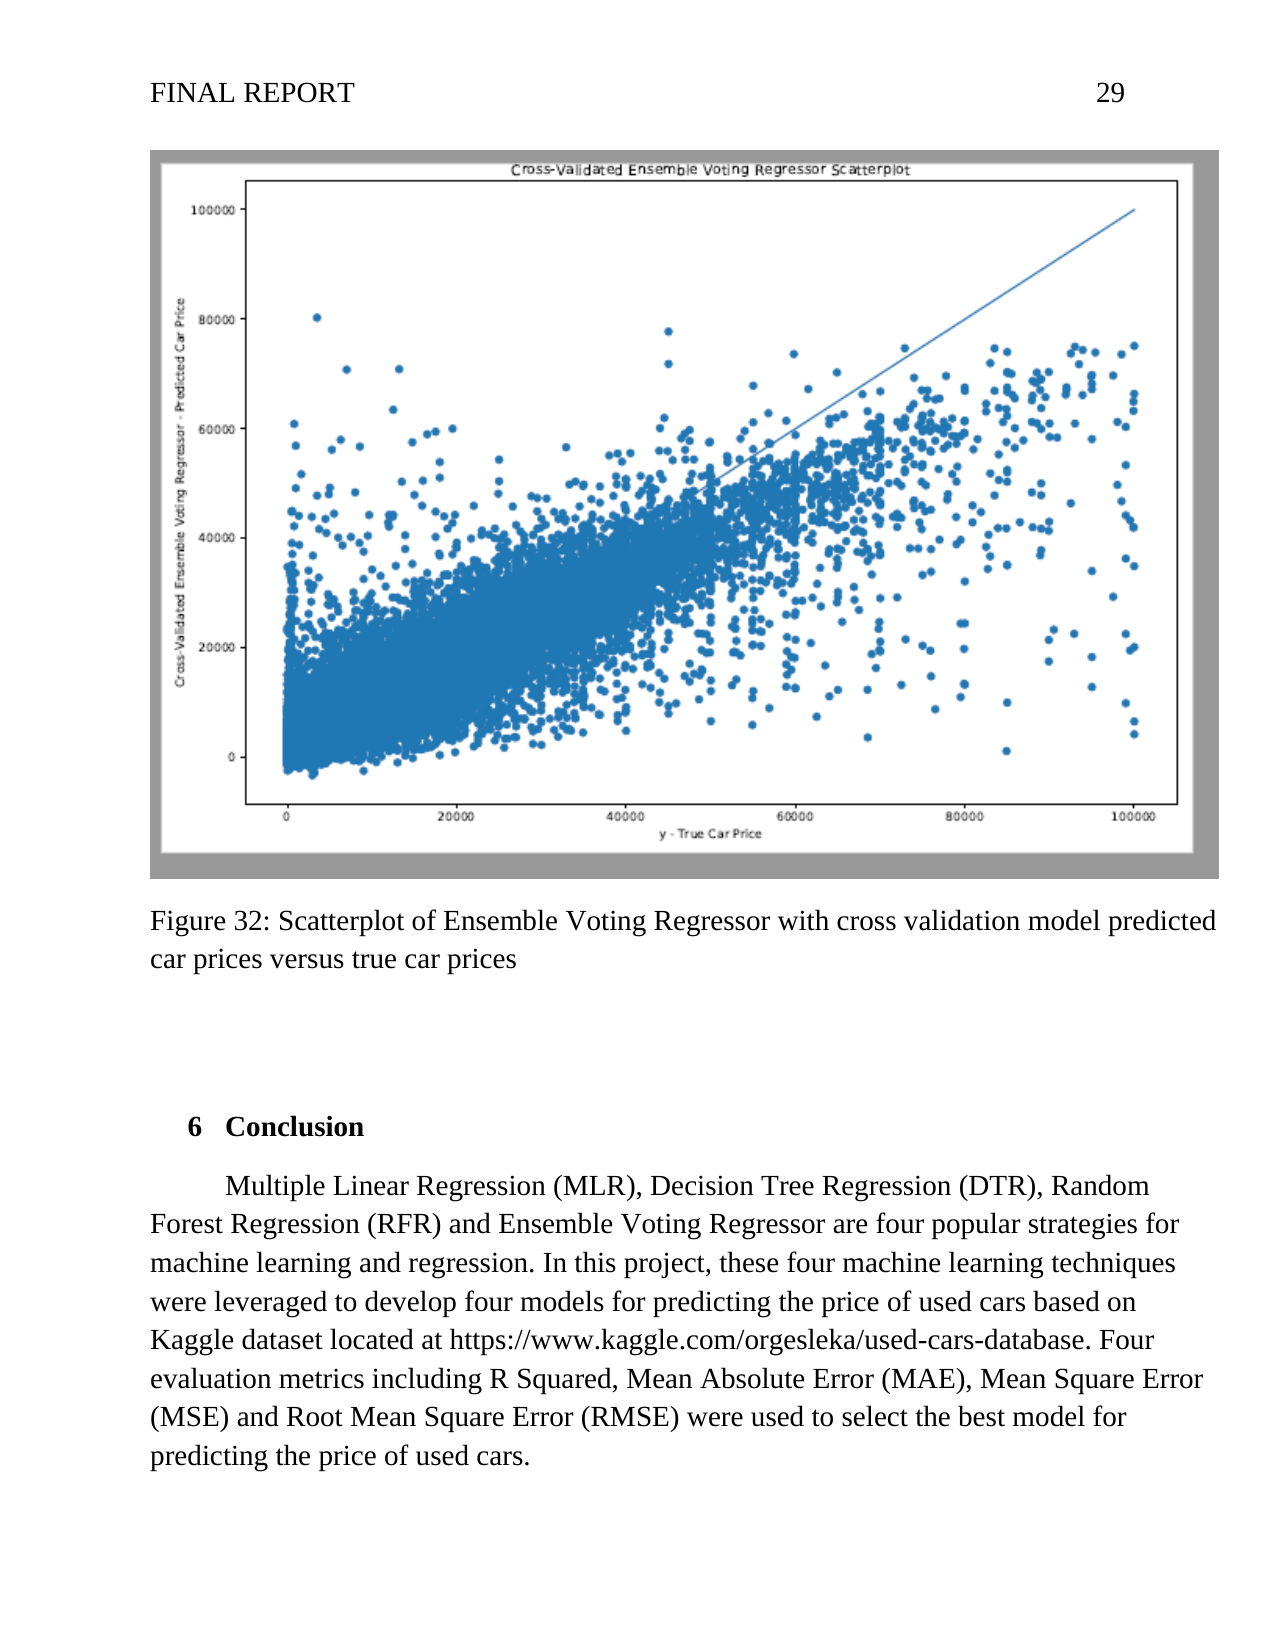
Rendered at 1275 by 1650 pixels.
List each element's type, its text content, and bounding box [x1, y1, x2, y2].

picture [150, 150, 1219, 879]
list Conclusion [187, 1109, 1218, 1142]
text Figure 32: Scatterplot of Ensemble Voting Regressor with cross validation model predicted car prices versus true car prices [150, 903, 1218, 975]
text Multiple Linear Regression (MLR), Decision Tree Regression (DTR), Random Forest Regression (RFR) and Ensemble Voting Regressor are four popular strategies for machine learning and regression. In this project, these four machine learning techniques were leveraged to develop four models for predicting the price of used cars based on Kaggle dataset located at https://www.kaggle.com/orgesleka/used-cars-database. Four evaluation metrics including R Squared, Mean Absolute Error (MAE), Mean Square Error (MSE) and Root Mean Square Error (RMSE) were used to select the best model for predicting the price of used cars. [150, 1168, 1218, 1471]
